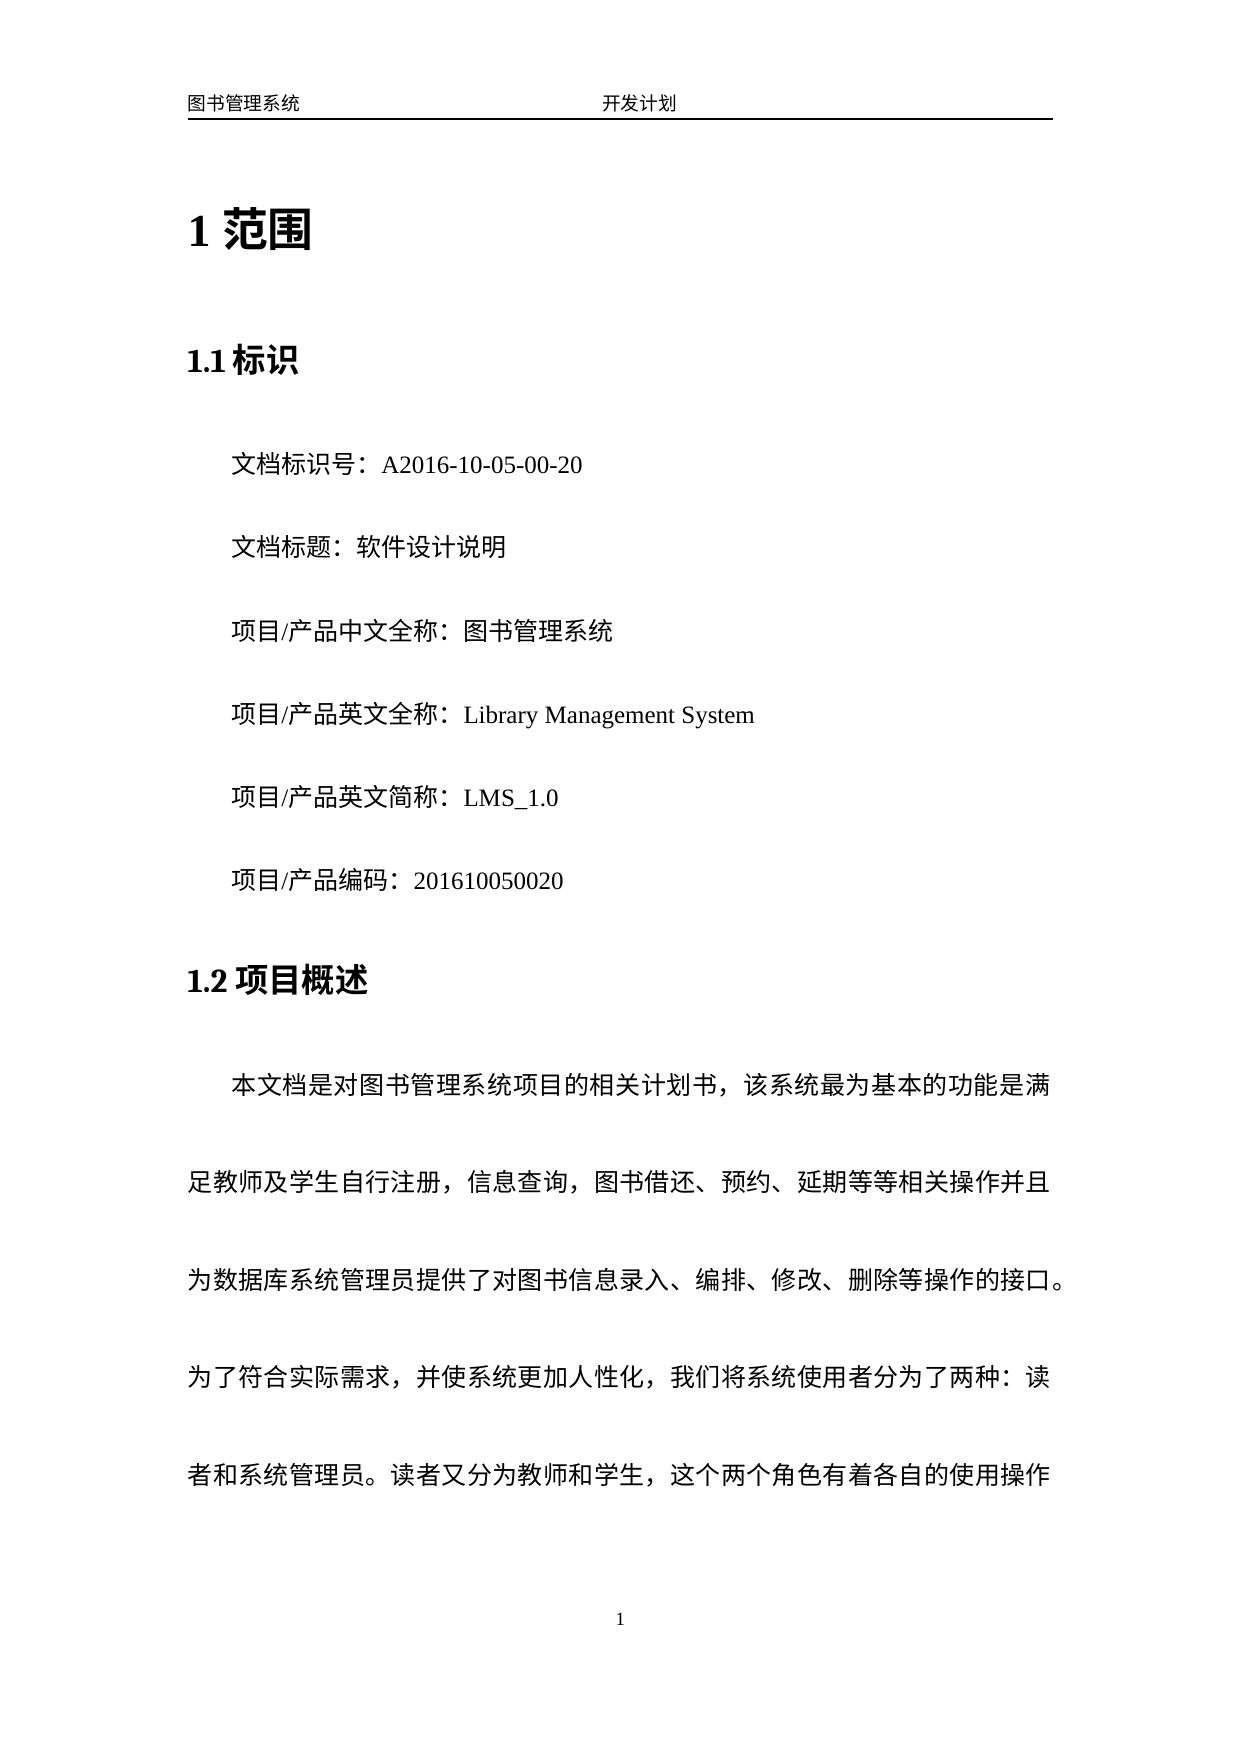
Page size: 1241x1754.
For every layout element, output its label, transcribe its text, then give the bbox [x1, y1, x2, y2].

text 项目/产品中文全称：图书管理系统 [187, 597, 1053, 662]
text 项目/产品英文简称：LMS_1.0 [187, 763, 1053, 828]
text 项目/产品编码：201610050020 [187, 846, 1053, 911]
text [187, 1051, 1053, 1506]
text 文档标题：软件设计说明 [187, 513, 1053, 578]
subtitle 1.2 项目概述 [187, 945, 1053, 1010]
text 文档标识号：A2016-10-05-00-20 [187, 430, 1053, 495]
text 项目/产品英文全称：Library Management System [187, 680, 1053, 745]
subtitle 1.1标识 [187, 325, 1053, 390]
subtitle 1 范围 [187, 178, 1053, 276]
